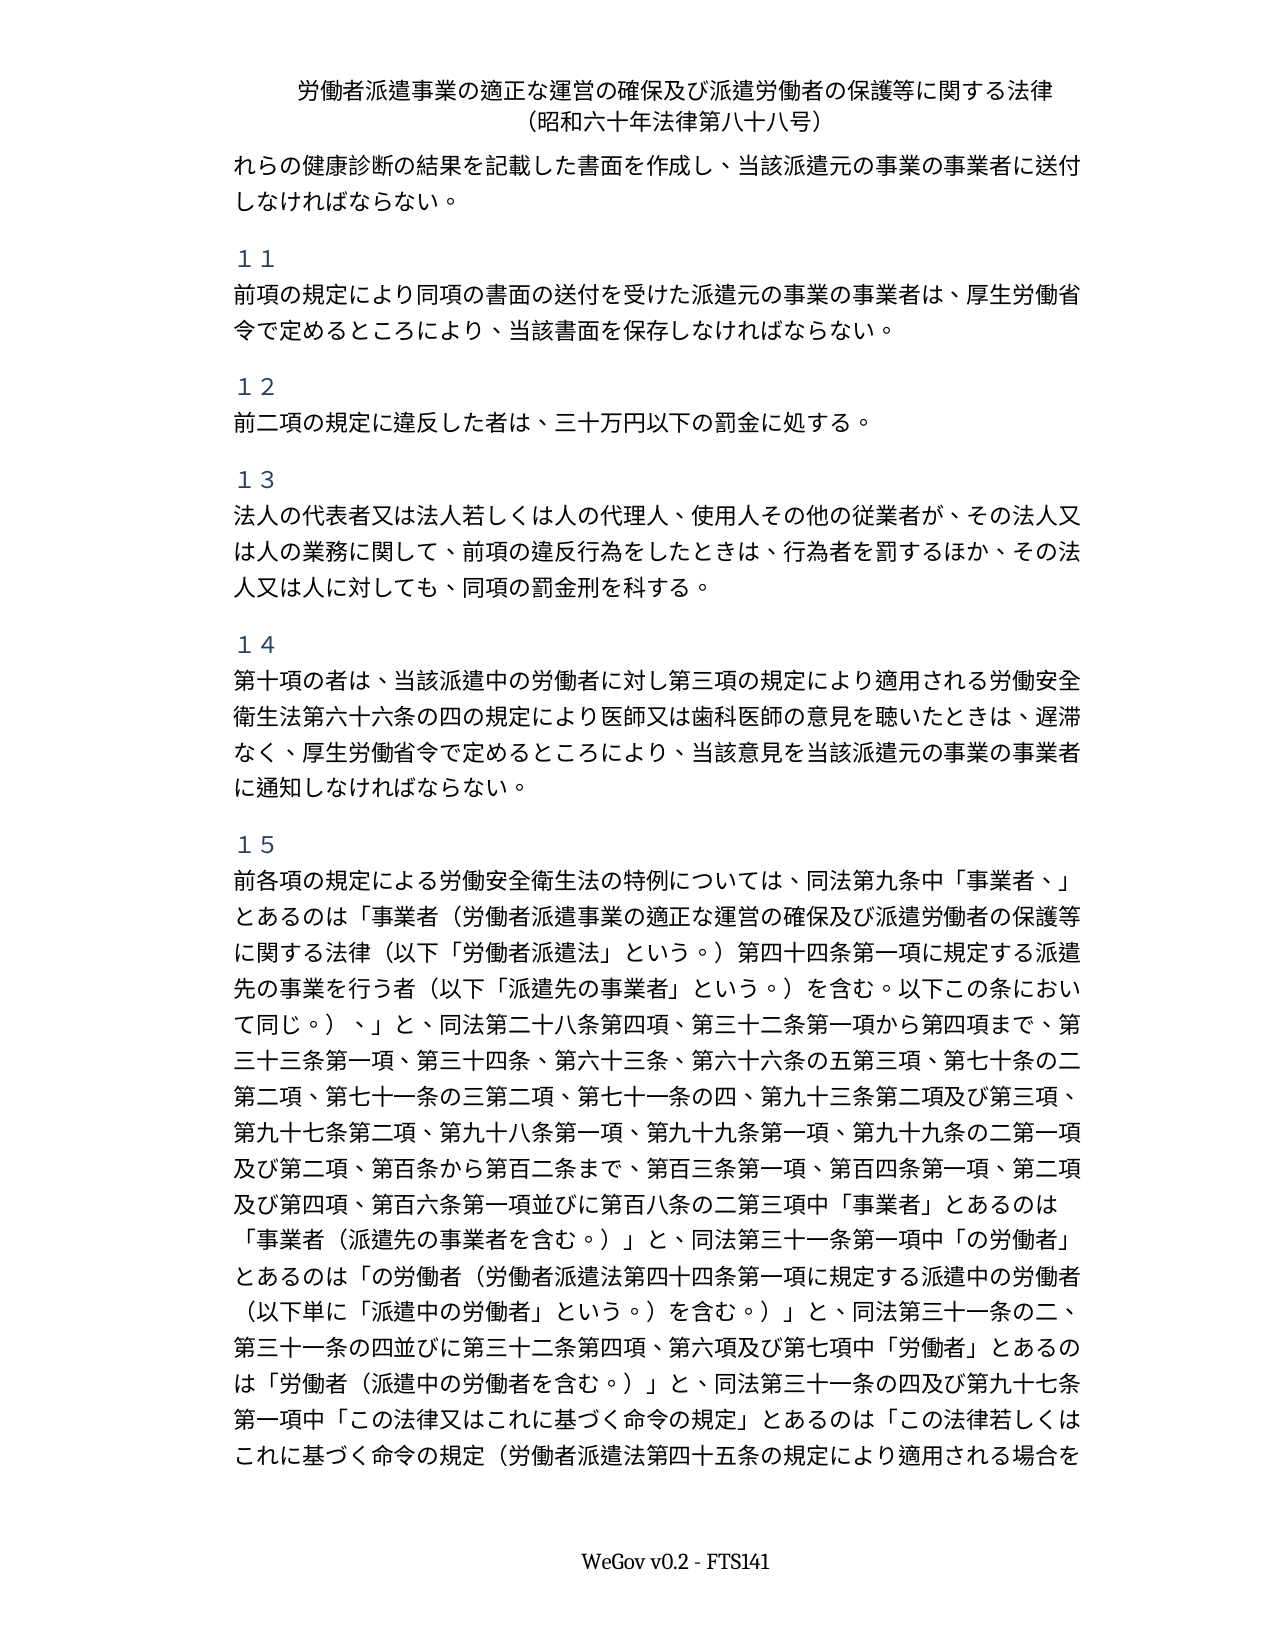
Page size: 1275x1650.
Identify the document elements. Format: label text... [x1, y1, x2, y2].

subtitle １４ [233, 629, 1087, 660]
subtitle １２ [233, 371, 1087, 403]
text 法人の代表者又は法人若しくは人の代理人、使用人その他の従業者が、その法人又は人の業務に関して、前項の違反行為をしたときは、行為者を罰するほか、その法人又は人に対しても、同項の罰金刑を科する。 [233, 500, 1087, 603]
text 前項の規定により同項の書面の送付を受けた派遣元の事業の事業者は、厚生労働省令で定めるところにより、当該書面を保存しなければならない。 [233, 279, 1087, 346]
subtitle １５ [233, 829, 1087, 860]
text 第十項の者は、当該派遣中の労働者に対し第三項の規定により適用される労働安全衛生法第六十六条の四の規定により医師又は歯科医師の意見を聴いたときは、遅滞なく、厚生労働省令で定めるところにより、当該意見を当該派遣元の事業の事業者に通知しなければならない。 [233, 664, 1087, 804]
subtitle １１ [233, 243, 1087, 274]
text 前二項の規定に違反した者は、三十万円以下の罰金に処する。 [233, 407, 1087, 438]
subtitle １３ [233, 464, 1087, 495]
